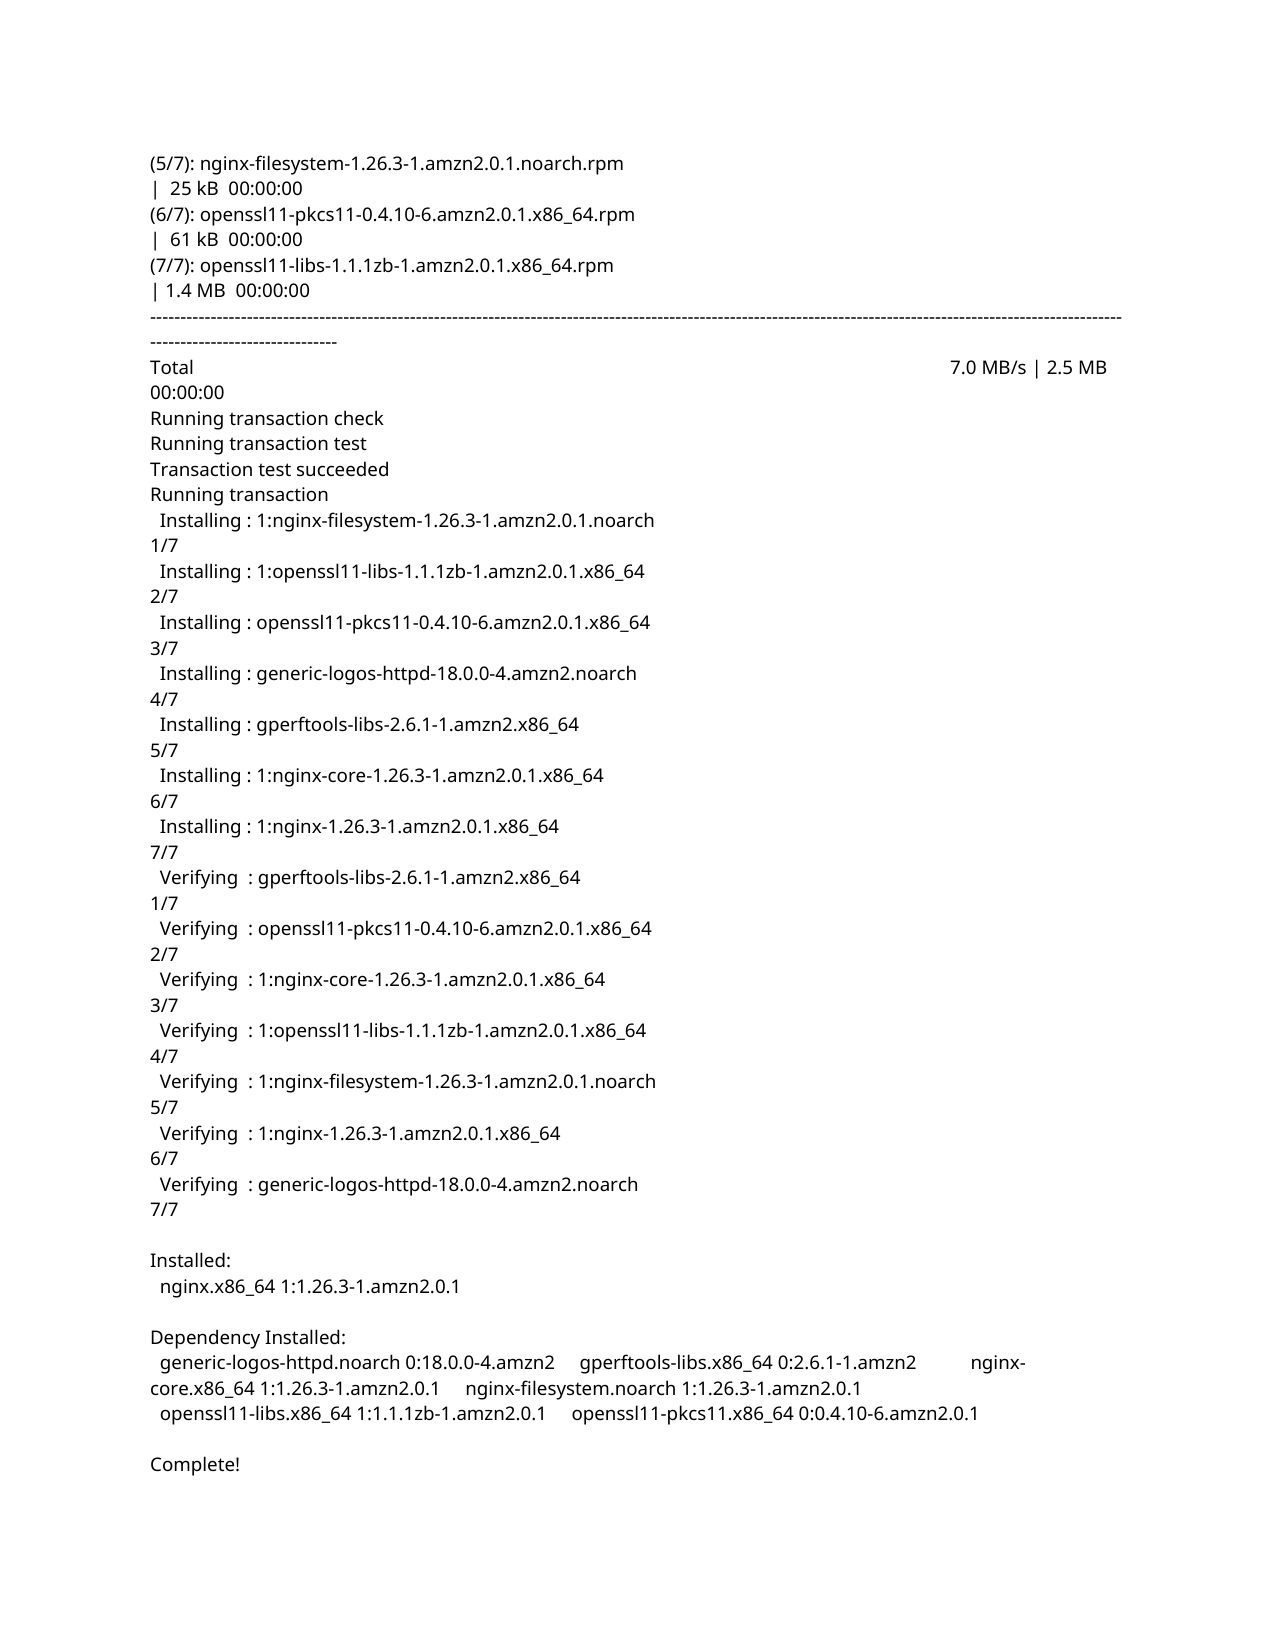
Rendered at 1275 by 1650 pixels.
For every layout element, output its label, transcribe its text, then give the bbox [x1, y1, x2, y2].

text Verifying : 1:nginx-1.26.3-1.amzn2.0.1.x86_64 6/7 [150, 1120, 1125, 1171]
text Complete! [150, 1452, 1125, 1477]
text Installing : 1:nginx-filesystem-1.26.3-1.amzn2.0.1.noarch 1/7 [150, 507, 1125, 558]
text Verifying : 1:nginx-core-1.26.3-1.amzn2.0.1.x86_64 3/7 [150, 967, 1125, 1018]
text Verifying : openssl11-pkcs11-0.4.10-6.amzn2.0.1.x86_64 2/7 [150, 916, 1125, 967]
text Installing : generic-logos-httpd-18.0.0-4.amzn2.noarch 4/7 [150, 660, 1125, 711]
text Installing : gperftools-libs-2.6.1-1.amzn2.x86_64 5/7 [150, 711, 1125, 762]
text (6/7): openssl11-pkcs11-0.4.10-6.amzn2.0.1.x86_64.rpm | 61 kB 00:00:00 [150, 201, 1125, 252]
text Installed: [150, 1247, 1125, 1273]
text Running transaction test [150, 431, 1125, 456]
text Verifying : 1:nginx-filesystem-1.26.3-1.amzn2.0.1.noarch 5/7 [150, 1069, 1125, 1120]
text Verifying : 1:openssl11-libs-1.1.1zb-1.amzn2.0.1.x86_64 4/7 [150, 1018, 1125, 1069]
text Transaction test succeeded [150, 456, 1125, 482]
text Running transaction [150, 482, 1125, 507]
text openssl11-libs.x86_64 1:1.1.1zb-1.amzn2.0.1 openssl11-pkcs11.x86_64 0:0.4.10-6.amzn2.0.1 [150, 1401, 1125, 1426]
text Installing : 1:openssl11-libs-1.1.1zb-1.amzn2.0.1.x86_64 2/7 [150, 558, 1125, 609]
text Installing : openssl11-pkcs11-0.4.10-6.amzn2.0.1.x86_64 3/7 [150, 609, 1125, 660]
text Installing : 1:nginx-core-1.26.3-1.amzn2.0.1.x86_64 6/7 [150, 762, 1125, 813]
text Verifying : gperftools-libs-2.6.1-1.amzn2.x86_64 1/7 [150, 864, 1125, 916]
text ------------------------------------------------------------------------------------------------------------------------------------------------------------------------------------------------ [150, 303, 1125, 354]
text Running transaction check [150, 405, 1125, 431]
text (5/7): nginx-filesystem-1.26.3-1.amzn2.0.1.noarch.rpm | 25 kB 00:00:00 [150, 150, 1125, 201]
text Verifying : generic-logos-httpd-18.0.0-4.amzn2.noarch 7/7 [150, 1171, 1125, 1222]
text generic-logos-httpd.noarch 0:18.0.0-4.amzn2 gperftools-libs.x86_64 0:2.6.1-1.amzn2 nginx-core.x86_64 1:1.26.3-1.amzn2.0.1 nginx-filesystem.noarch 1:1.26.3-1.amzn2.0.1 [150, 1349, 1125, 1401]
text Total 7.0 MB/s | 2.5 MB 00:00:00 [150, 354, 1125, 405]
text Dependency Installed: [150, 1324, 1125, 1349]
text (7/7): openssl11-libs-1.1.1zb-1.amzn2.0.1.x86_64.rpm | 1.4 MB 00:00:00 [150, 252, 1125, 303]
text Installing : 1:nginx-1.26.3-1.amzn2.0.1.x86_64 7/7 [150, 813, 1125, 864]
text nginx.x86_64 1:1.26.3-1.amzn2.0.1 [150, 1273, 1125, 1298]
